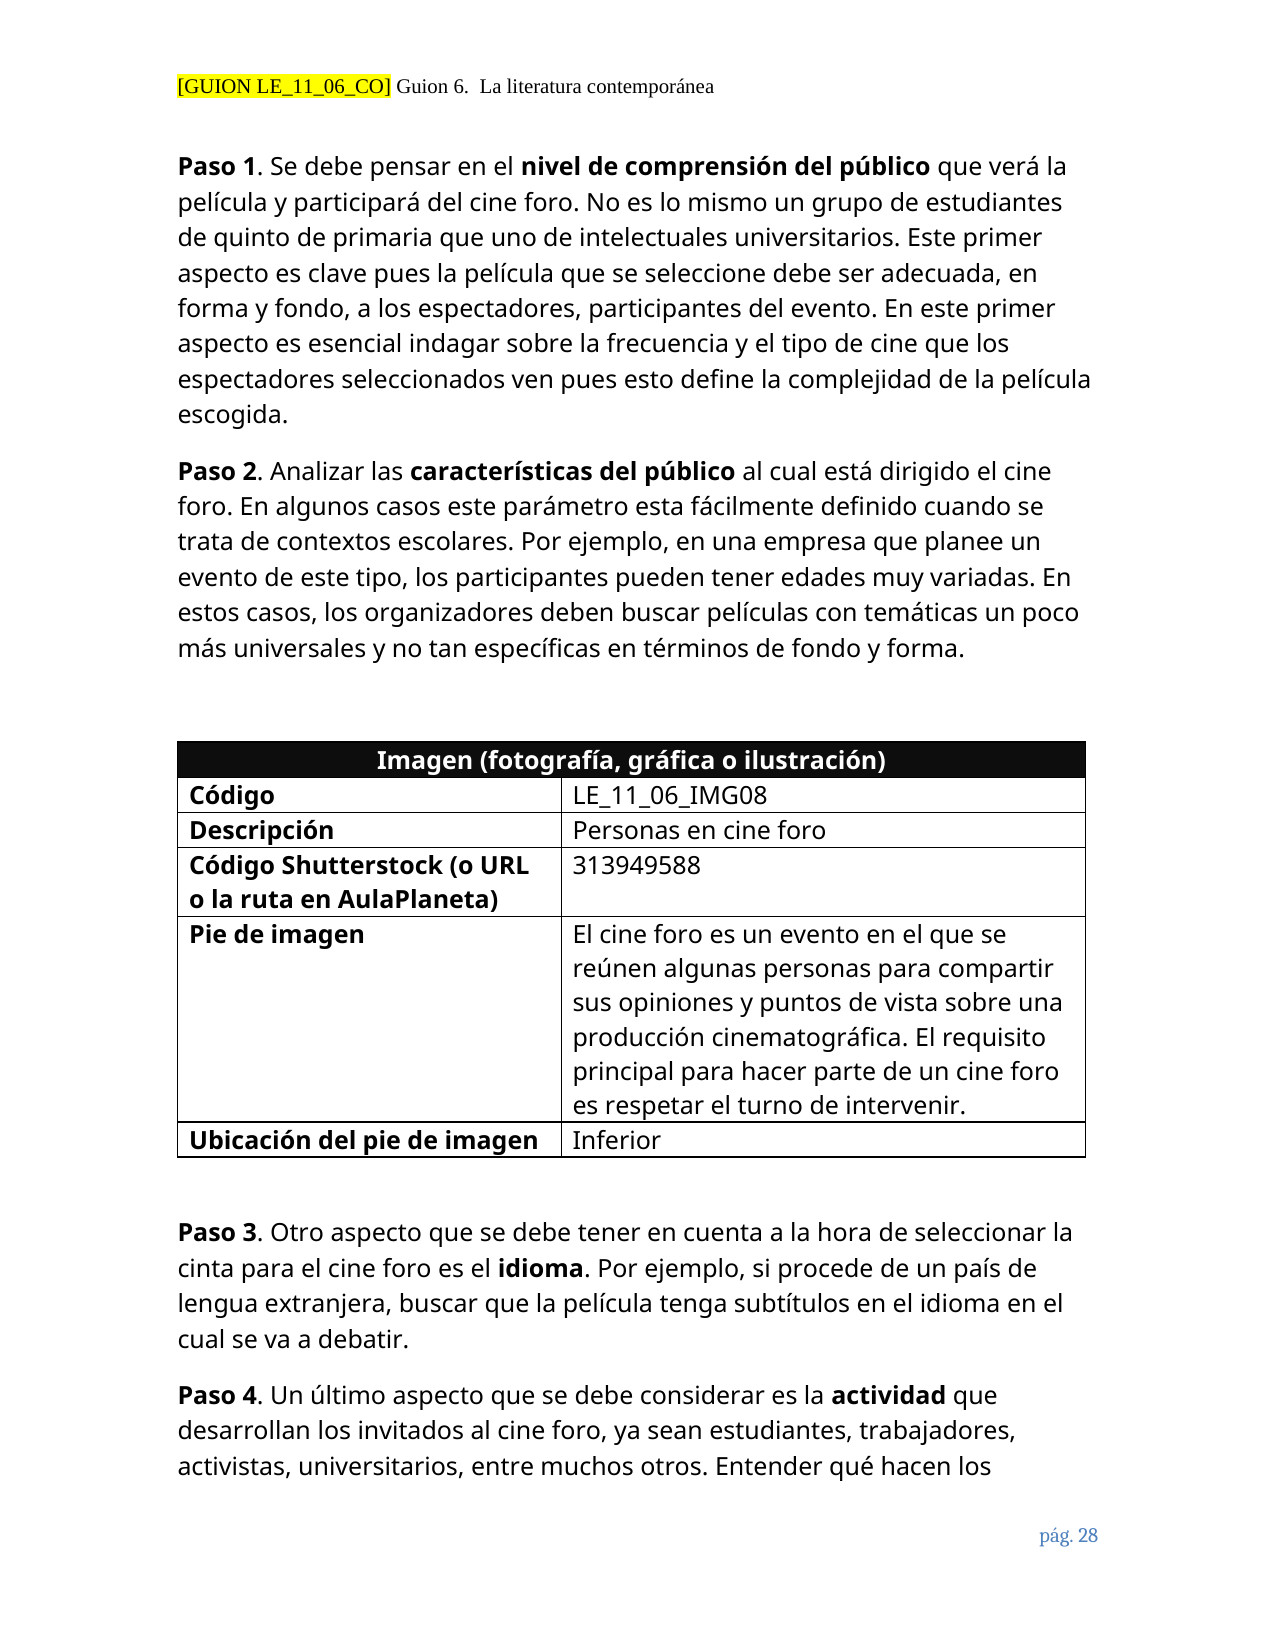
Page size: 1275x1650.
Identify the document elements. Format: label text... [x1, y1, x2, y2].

table_cell Código Shutterstock (o URL o la ruta en AulaPlaneta) [178, 848, 561, 916]
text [177, 1376, 1098, 1482]
table_cell Pie de imagen [178, 917, 561, 1121]
text Paso 2. Analizar las características del público al cual está dirigido el cine foro. En algunos casos este parámetro esta fácilmente definido cuando se trata de contextos escolares. Por ejemplo, en una empresa que planee un evento de este tipo, los participantes pueden tener edades muy variadas. En estos casos, los organizadores deben buscar películas con temáticas un poco más universales y no tan específicas en términos de fondo y forma. [177, 452, 1098, 664]
text Paso 3. Otro aspecto que se debe tener en cuenta a la hora de seleccionar la cinta para el cine foro es el idioma. Por ejemplo, si procede de un país de lengua extranjera, buscar que la película tenga subtítulos en el idioma en el cual se va a debatir. [177, 1214, 1098, 1355]
table_cell LE_11_06_IMG08 [562, 778, 1085, 812]
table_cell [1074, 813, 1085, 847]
table_cell Código [178, 778, 561, 812]
table_header Imagen (fotografía, gráfica o ilustración) [178, 743, 1085, 777]
table_cell 313949588 [562, 848, 1085, 916]
text Paso 1. Se debe pensar en el nivel de comprensión del público que verá la película y participará del cine foro. No es lo mismo un grupo de estudiantes de quinto de primaria que uno de intelectuales universitarios. Este primer aspecto es clave pues la película que se seleccione debe ser adecuada, en forma y fondo, a los espectadores, participantes del evento. En este primer aspecto es esencial indagar sobre la frecuencia y el tipo de cine que los espectadores seleccionados ven pues esto define la complejidad de la película escogida. [177, 148, 1098, 431]
table_cell Inferior [562, 1123, 1085, 1156]
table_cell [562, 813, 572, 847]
table_cell Descripción [178, 813, 561, 847]
table_cell El cine foro es un evento en el que se reúnen algunas personas para compartir sus opiniones y puntos de vista sobre una producción cinematográfica. El requisito principal para hacer parte de un cine foro es respetar el turno de intervenir. [562, 917, 1085, 1121]
table_cell Ubicación del pie de imagen [178, 1123, 561, 1156]
